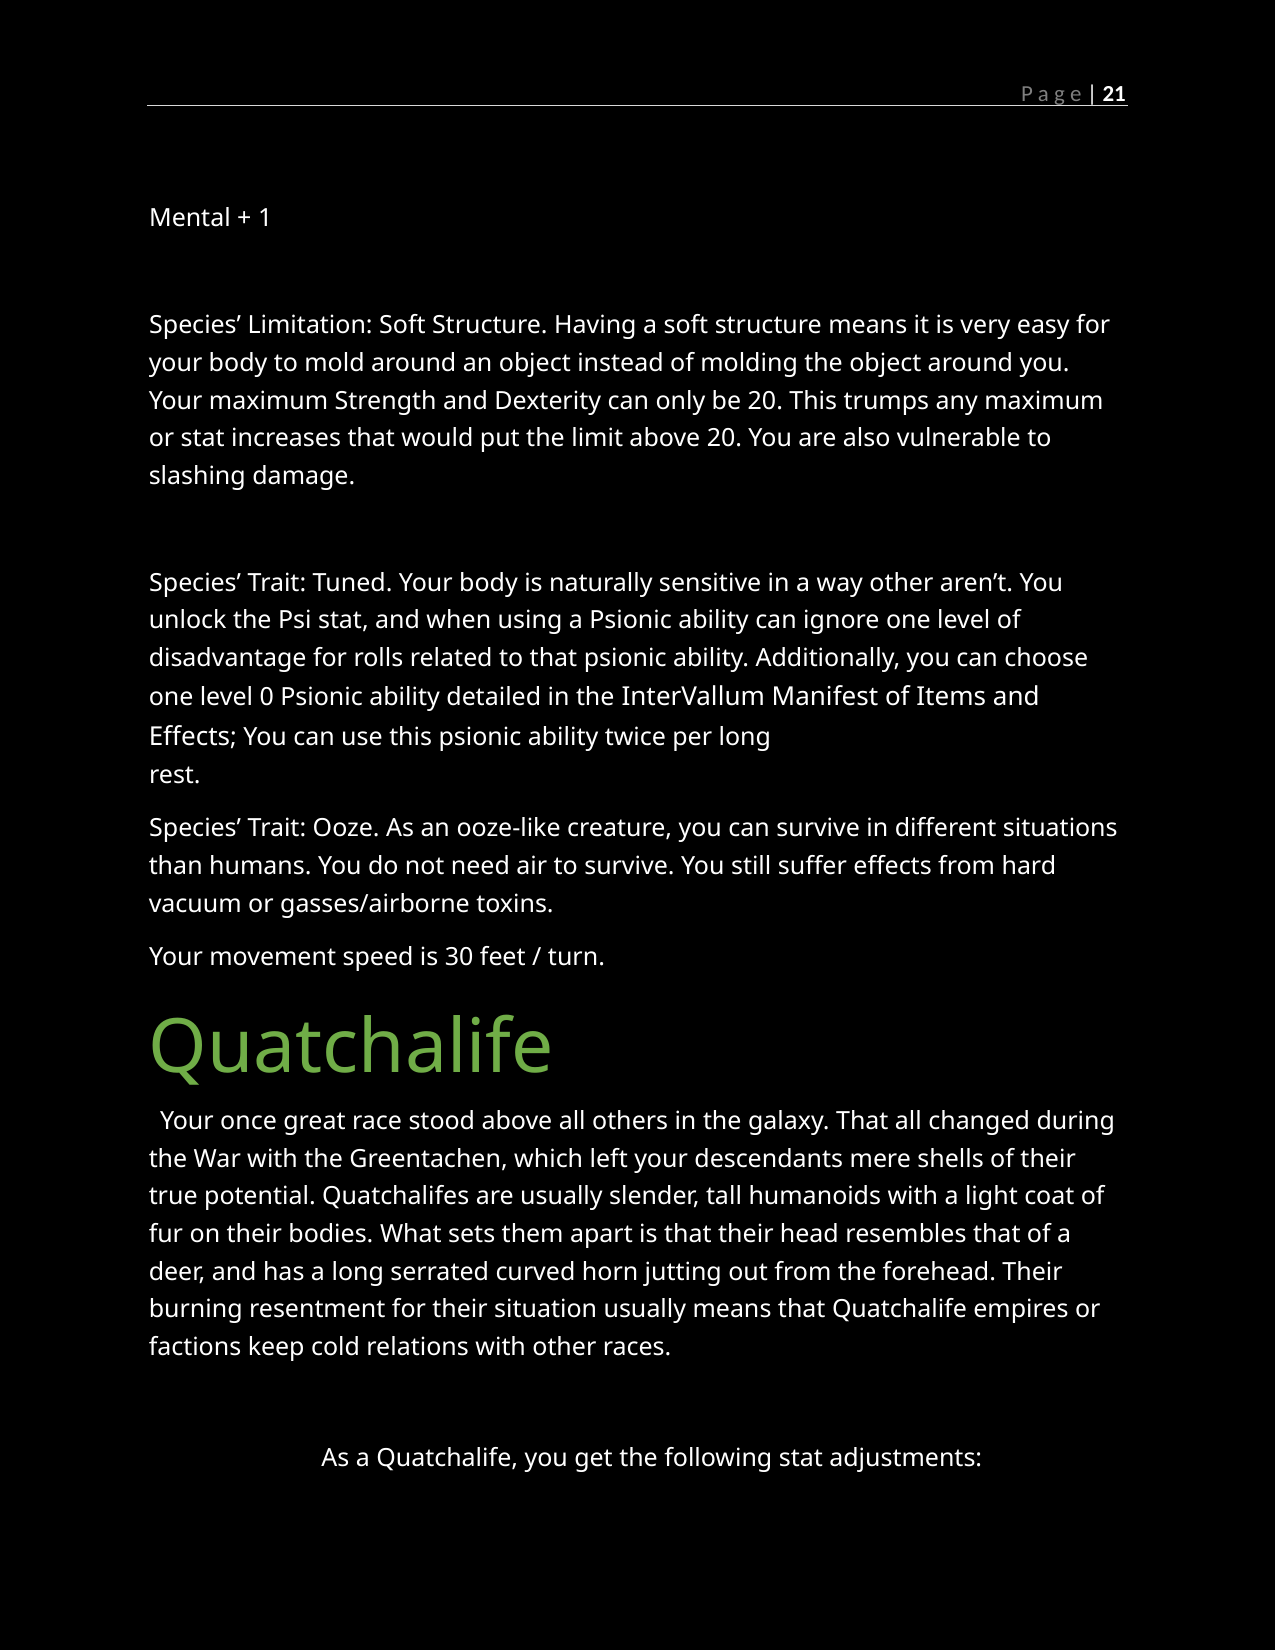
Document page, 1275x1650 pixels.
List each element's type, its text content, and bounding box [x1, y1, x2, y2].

text rest. [148, 757, 1122, 791]
text Species’ Trait: Ooze. As an ooze-like creature, you can survive in different situations than humans. You do not need air to survive. You still suffer effects from hard vacuum or gasses/airborne toxins. [148, 810, 1122, 919]
text Species’ Limitation: Soft Structure. Having a soft structure means it is very easy for your body to mold around an object instead of molding the object around you. Your maximum Strength and Dexterity can only be 20. This trumps any maximum or stat increases that would put the limit above 20. You are also vulnerable to slashing damage. [148, 307, 1122, 492]
text As a Quatchalife, you get the following stat adjustments: [148, 1440, 1140, 1474]
subtitle Quatchalife [148, 992, 1140, 1094]
text Your movement speed is 30 feet / turn. [148, 939, 1122, 973]
text Your once great race stood above all others in the galaxy. That all changed during the War with the Greentachen, which left your descendants mere shells of their true potential. Quatchalifes are usually slender, tall humanoids with a light coat of fur on their bodies. What sets them apart is that their head resembles that of a deer, and has a long serrated curved horn jutting out from the forehead. Their burning resentment for their situation usually means that Quatchalife empires or factions keep cold relations with other races. [148, 1103, 1122, 1363]
text Mental + 1 [148, 200, 1122, 234]
text Species’ Trait: Tuned. Your body is naturally sensitive in a way other aren’t. You unlock the Psi stat, and when using a Psionic ability can ignore one level of disadvantage for rolls related to that psionic ability. Additionally, you can choose one level 0 Psionic ability detailed in the InterVallum Manifest of Items and Effects; You can use this psionic ability twice per long [148, 564, 1122, 753]
